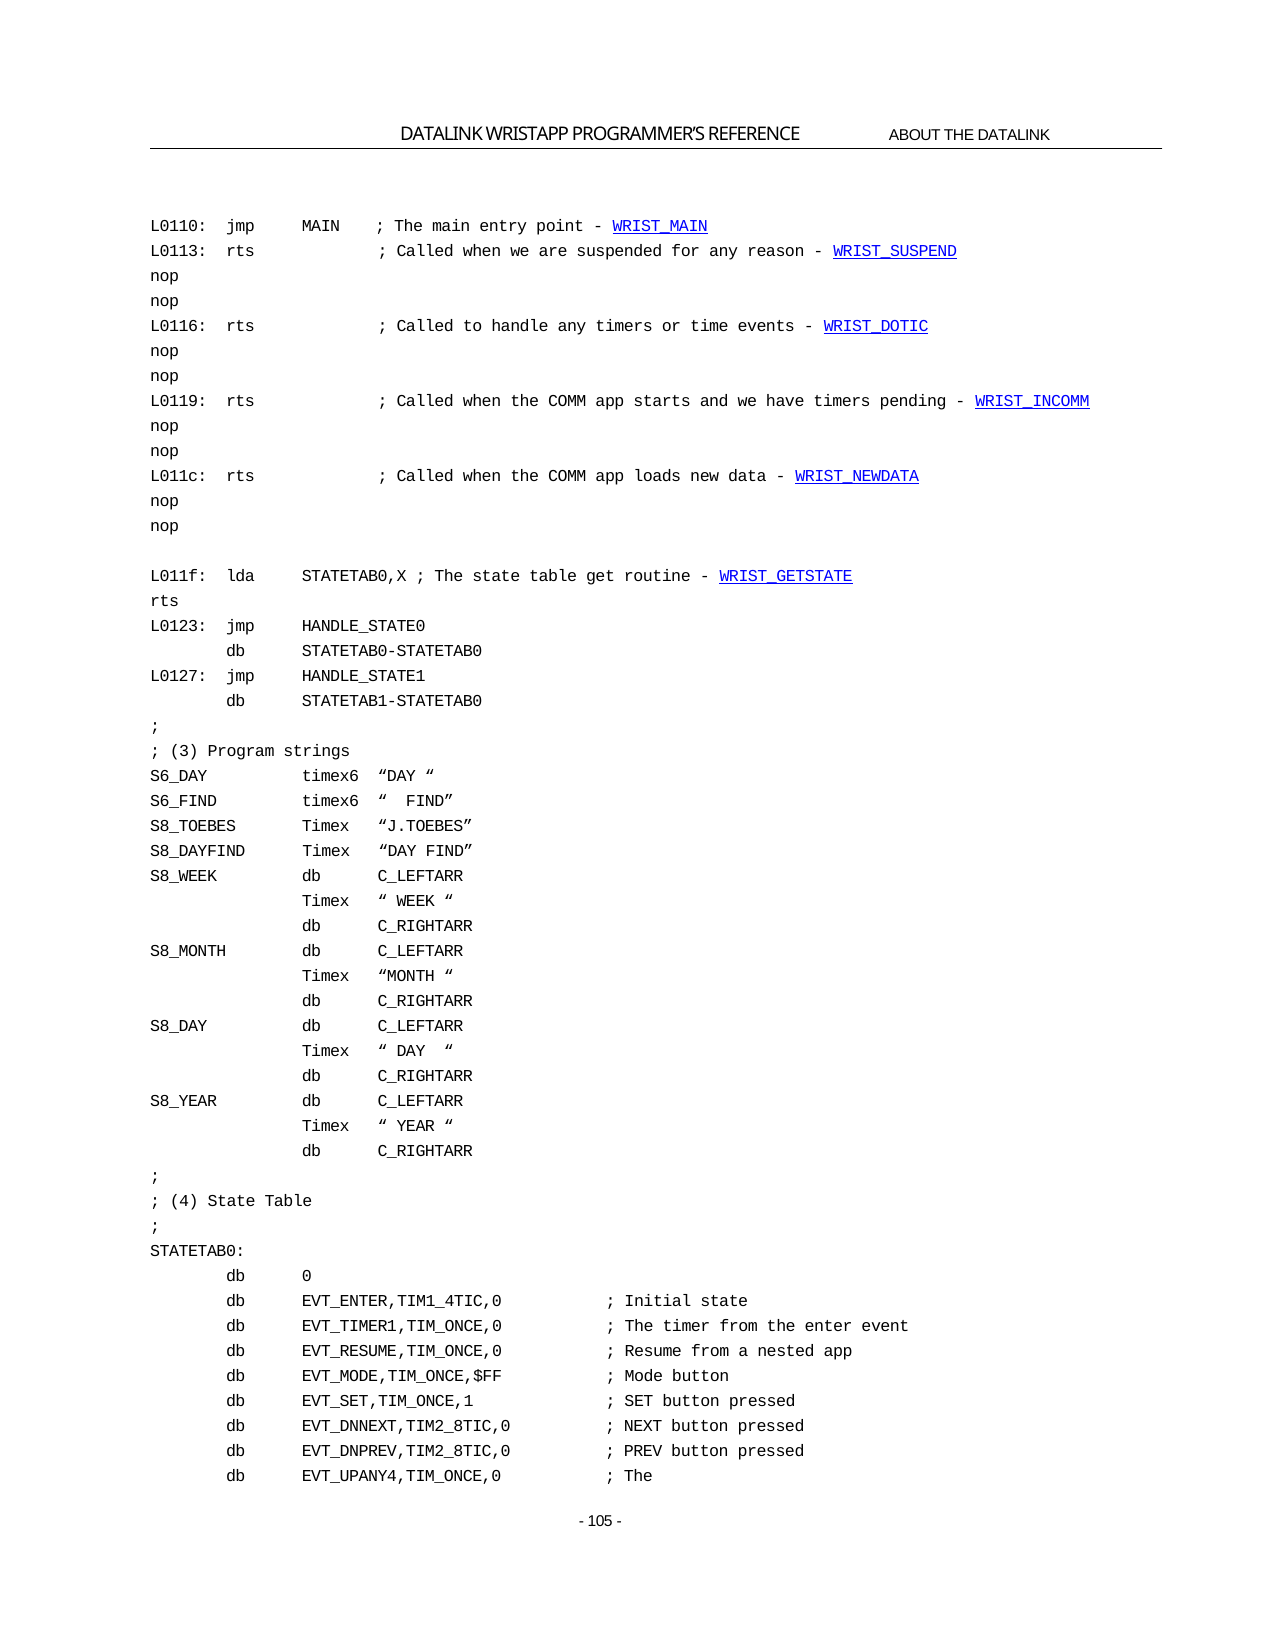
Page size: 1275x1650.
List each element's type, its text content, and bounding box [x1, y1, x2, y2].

text db EVT_ENTER,TIM1_4TIC,0 ; Initial state [150, 1287, 1162, 1312]
text nop [150, 337, 1162, 362]
text db EVT_RESUME,TIM_ONCE,0 ; Resume from a nested app [150, 1337, 1162, 1362]
text L0116: rts ; Called to handle any timers or time events - WRIST_DOTIC [150, 312, 1162, 337]
text S6_FIND timex6 “ FIND” [150, 787, 1162, 812]
text ; (4) State Table [150, 1187, 1162, 1212]
text Timex “ WEEK “ [150, 887, 1162, 912]
text L0123: jmp HANDLE_STATE0 [150, 612, 1162, 637]
text L0127: jmp HANDLE_STATE1 [150, 662, 1162, 687]
text Timex “MONTH “ [150, 962, 1162, 987]
text L0119: rts ; Called when the COMM app starts and we have timers pending - WRIST_INCOMM [150, 387, 1162, 412]
text ; [150, 1162, 1162, 1187]
text ; [150, 712, 1162, 737]
text Timex “ DAY “ [150, 1037, 1162, 1062]
text nop [150, 412, 1162, 437]
text db C_RIGHTARR [150, 912, 1162, 937]
text S8_TOEBES Timex “J.TOEBES” [150, 812, 1162, 837]
text db EVT_TIMER1,TIM_ONCE,0 ; The timer from the enter event [150, 1312, 1162, 1337]
text nop [150, 262, 1162, 287]
text db C_RIGHTARR [150, 1062, 1162, 1087]
text nop [150, 487, 1162, 512]
text Timex “ YEAR “ [150, 1112, 1162, 1137]
text S8_DAYFIND Timex “DAY FIND” [150, 837, 1162, 862]
text db C_RIGHTARR [150, 987, 1162, 1012]
text L011c: rts ; Called when the COMM app loads new data - WRIST_NEWDATA [150, 462, 1162, 487]
text L011f: lda STATETAB0,X ; The state table get routine - WRIST_GETSTATE [150, 562, 1162, 587]
text nop [150, 437, 1162, 462]
text db EVT_UPANY4,TIM_ONCE,0 ; The [150, 1462, 1162, 1487]
text nop [150, 362, 1162, 387]
text db EVT_DNNEXT,TIM2_8TIC,0 ; NEXT button pressed [150, 1412, 1162, 1437]
text L0110: jmp MAIN ; The main entry point - WRIST_MAIN [150, 212, 1162, 237]
text db EVT_MODE,TIM_ONCE,$FF ; Mode button [150, 1362, 1162, 1387]
text db 0 [150, 1262, 1162, 1287]
text S8_DAY db C_LEFTARR [150, 1012, 1162, 1037]
text db EVT_DNPREV,TIM2_8TIC,0 ; PREV button pressed [150, 1437, 1162, 1462]
text db STATETAB0-STATETAB0 [150, 637, 1162, 662]
text L0113: rts ; Called when we are suspended for any reason - WRIST_SUSPEND [150, 237, 1162, 262]
text ; (3) Program strings [150, 737, 1162, 762]
text rts [150, 587, 1162, 612]
text db STATETAB1-STATETAB0 [150, 687, 1162, 712]
text S8_MONTH db C_LEFTARR [150, 937, 1162, 962]
text STATETAB0: [150, 1237, 1162, 1262]
text nop [150, 287, 1162, 312]
text ; [150, 1212, 1162, 1237]
text S6_DAY timex6 “DAY “ [150, 762, 1162, 787]
text db EVT_SET,TIM_ONCE,1 ; SET button pressed [150, 1387, 1162, 1412]
text nop [150, 512, 1162, 537]
text S8_YEAR db C_LEFTARR [150, 1087, 1162, 1112]
text S8_WEEK db C_LEFTARR [150, 862, 1162, 887]
text db C_RIGHTARR [150, 1137, 1162, 1162]
